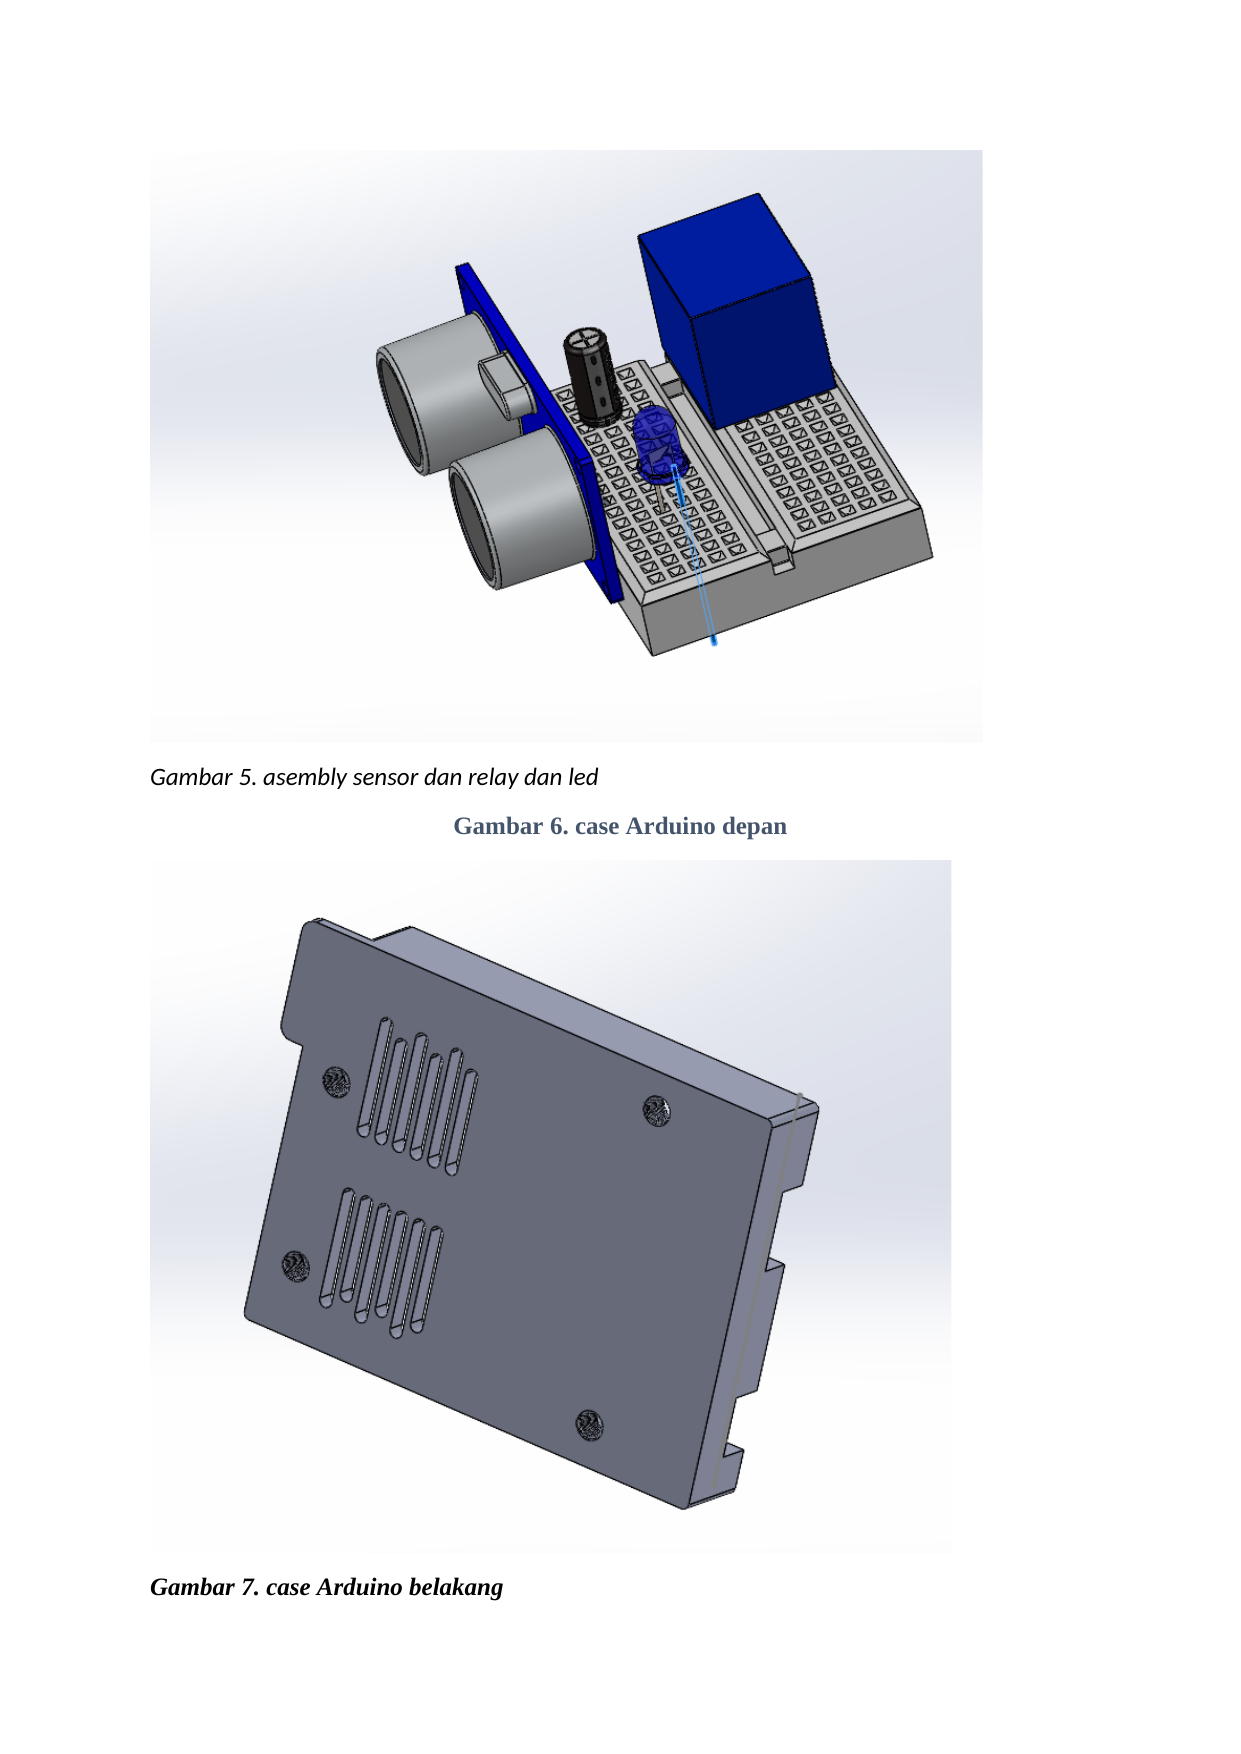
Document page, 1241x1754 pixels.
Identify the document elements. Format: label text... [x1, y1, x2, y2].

text Gambar 7. case Arduino belakang [150, 1572, 1090, 1601]
text Gambar 5. asembly sensor dan relay dan led [150, 762, 1090, 792]
text Gambar 6. case Arduino depan [150, 811, 1090, 840]
picture [150, 860, 952, 1554]
picture [150, 150, 983, 743]
